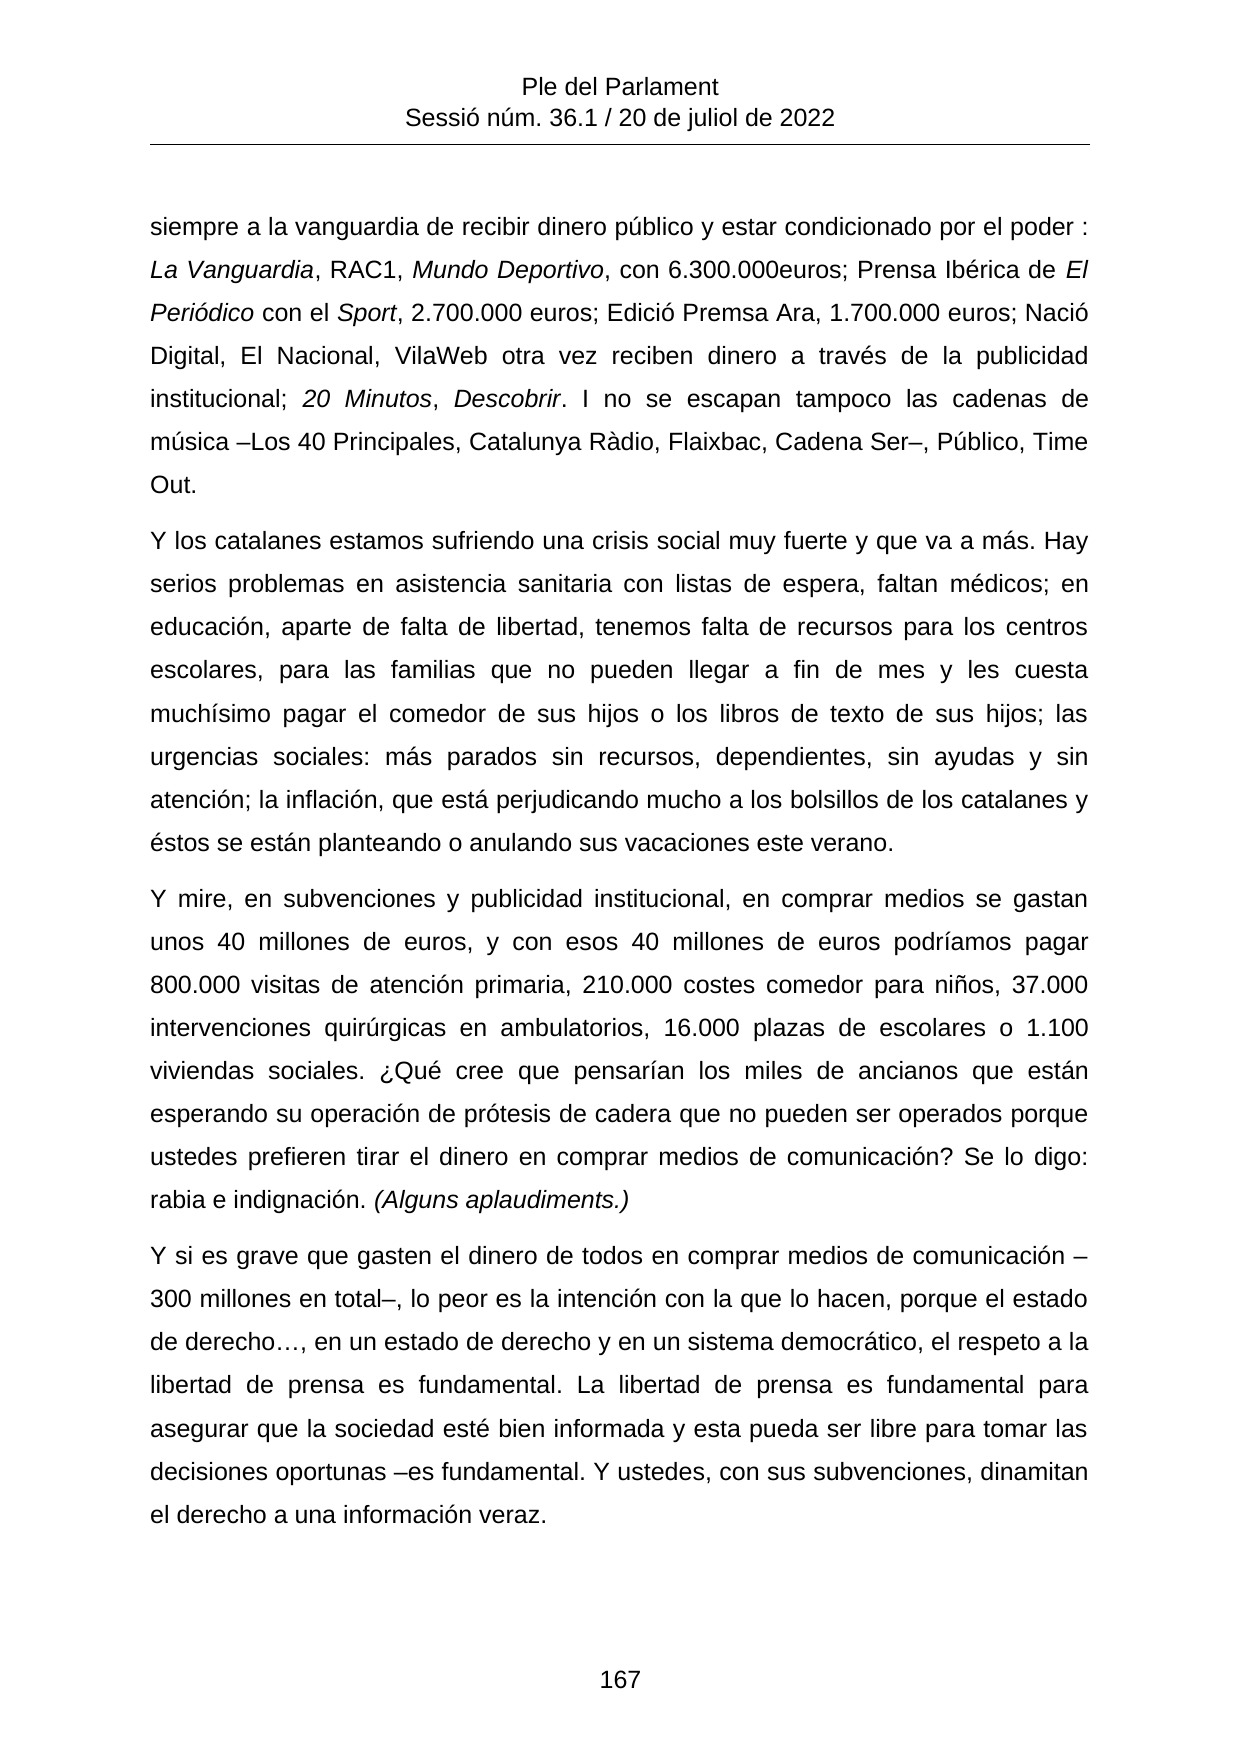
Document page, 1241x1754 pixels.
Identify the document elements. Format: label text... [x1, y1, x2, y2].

text Y si es grave que gasten el dinero de todos en comprar medios de comunicación –300 millones en total–, lo peor es la intención con la que lo hacen, porque el estado de derecho…, en un estado de derecho y en un sistema democrático, el respeto a la libertad de prensa es fundamental. La libertad de prensa es fundamental para asegurar que la sociedad esté bien informada y esta pueda ser libre para tomar las decisiones oportunas –es fundamental. Y ustedes, con sus subvenciones, dinamitan el derecho a una información veraz. [150, 1241, 1090, 1529]
text Y mire, en subvenciones y publicidad institucional, en comprar medios se gastan unos 40 millones de euros, y con esos 40 millones de euros podríamos pagar 800.000 visitas de atención primaria, 210.000 costes comedor para niños, 37.000 intervenciones quirúrgicas en ambulatorios, 16.000 plazas de escolares o 1.100 viviendas sociales. ¿Qué cree que pensarían los miles de ancianos que están esperando su operación de prótesis de cadera que no pueden ser operados porque ustedes prefieren tirar el dinero en comprar medios de comunicación? Se lo digo: rabia e indignación. (Alguns aplaudiments.) [150, 884, 1090, 1214]
text Y los catalanes estamos sufriendo una crisis social muy fuerte y que va a más. Hay serios problemas en asistencia sanitaria con listas de espera, faltan médicos; en educación, aparte de falta de libertad, tenemos falta de recursos para los centros escolares, para las familias que no pueden llegar a fin de mes y les cuesta muchísimo pagar el comedor de sus hijos o los libros de texto de sus hijos; las urgencias sociales: más parados sin recursos, dependientes, sin ayudas y sin atención; la inflación, que está perjudicando mucho a los bolsillos de los catalanes y éstos se están planteando o anulando sus vacaciones este verano. [150, 526, 1090, 857]
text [150, 212, 1090, 499]
